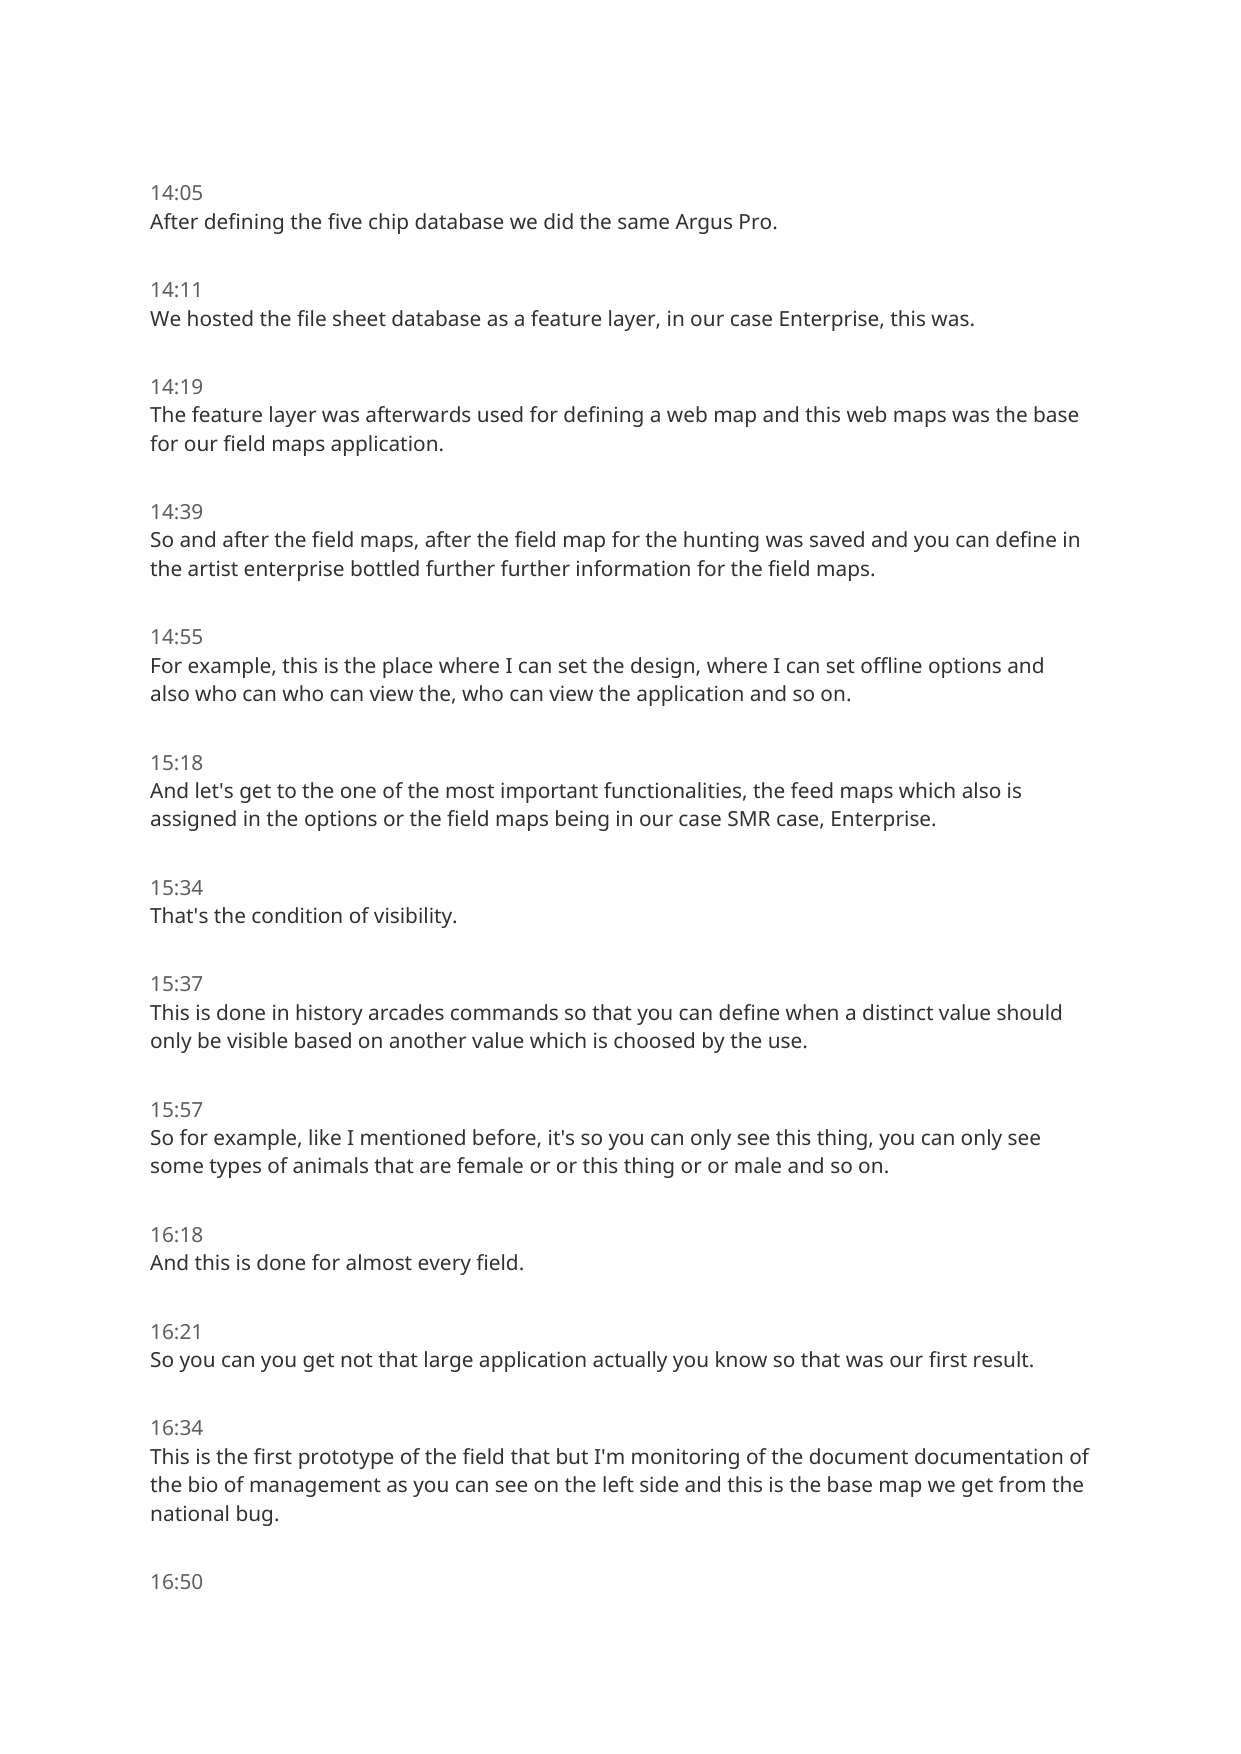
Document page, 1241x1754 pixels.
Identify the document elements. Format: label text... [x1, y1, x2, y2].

text 14:19 The feature layer was afterwards used for defining a web map and this web maps was the base for our field maps application. [150, 343, 1090, 457]
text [150, 1539, 1090, 1596]
text 15:37 This is done in history arcades commands so that you can define when a distinct value should only be visible based on another value which is choosed by the use. [150, 941, 1090, 1055]
text 14:39 So and after the field maps, after the field map for the hunting was saved and you can define in the artist enterprise bottled further further information for the field maps. [150, 469, 1090, 582]
text 15:34 That's the condition of visibility. [150, 844, 1090, 930]
text 14:55 For example, this is the place where I can set the design, where I can set offline options and also who can who can view the, who can view the application and so on. [150, 594, 1090, 708]
text 14:11 We hosted the file sheet database as a feature layer, in our case Enterprise, this was. [150, 247, 1090, 332]
text 14:05 After defining the five chip database we did the same Argus Pro. [150, 150, 1090, 235]
text 16:21 So you can you get not that large application actually you know so that was our first result. [150, 1288, 1090, 1374]
text 16:18 And this is done for almost every field. [150, 1192, 1090, 1277]
text 16:34 This is the first prototype of the field that but I'm monitoring of the document documentation of the bio of management as you can see on the left side and this is the base map we get from the national bug. [150, 1385, 1090, 1527]
text 15:18 And let's get to the one of the most important functionalities, the feed maps which also is assigned in the options or the field maps being in our case SMR case, Enterprise. [150, 719, 1090, 833]
text 15:57 So for example, like I mentioned before, it's so you can only see this thing, you can only see some types of animals that are female or or this thing or or male and so on. [150, 1066, 1090, 1180]
